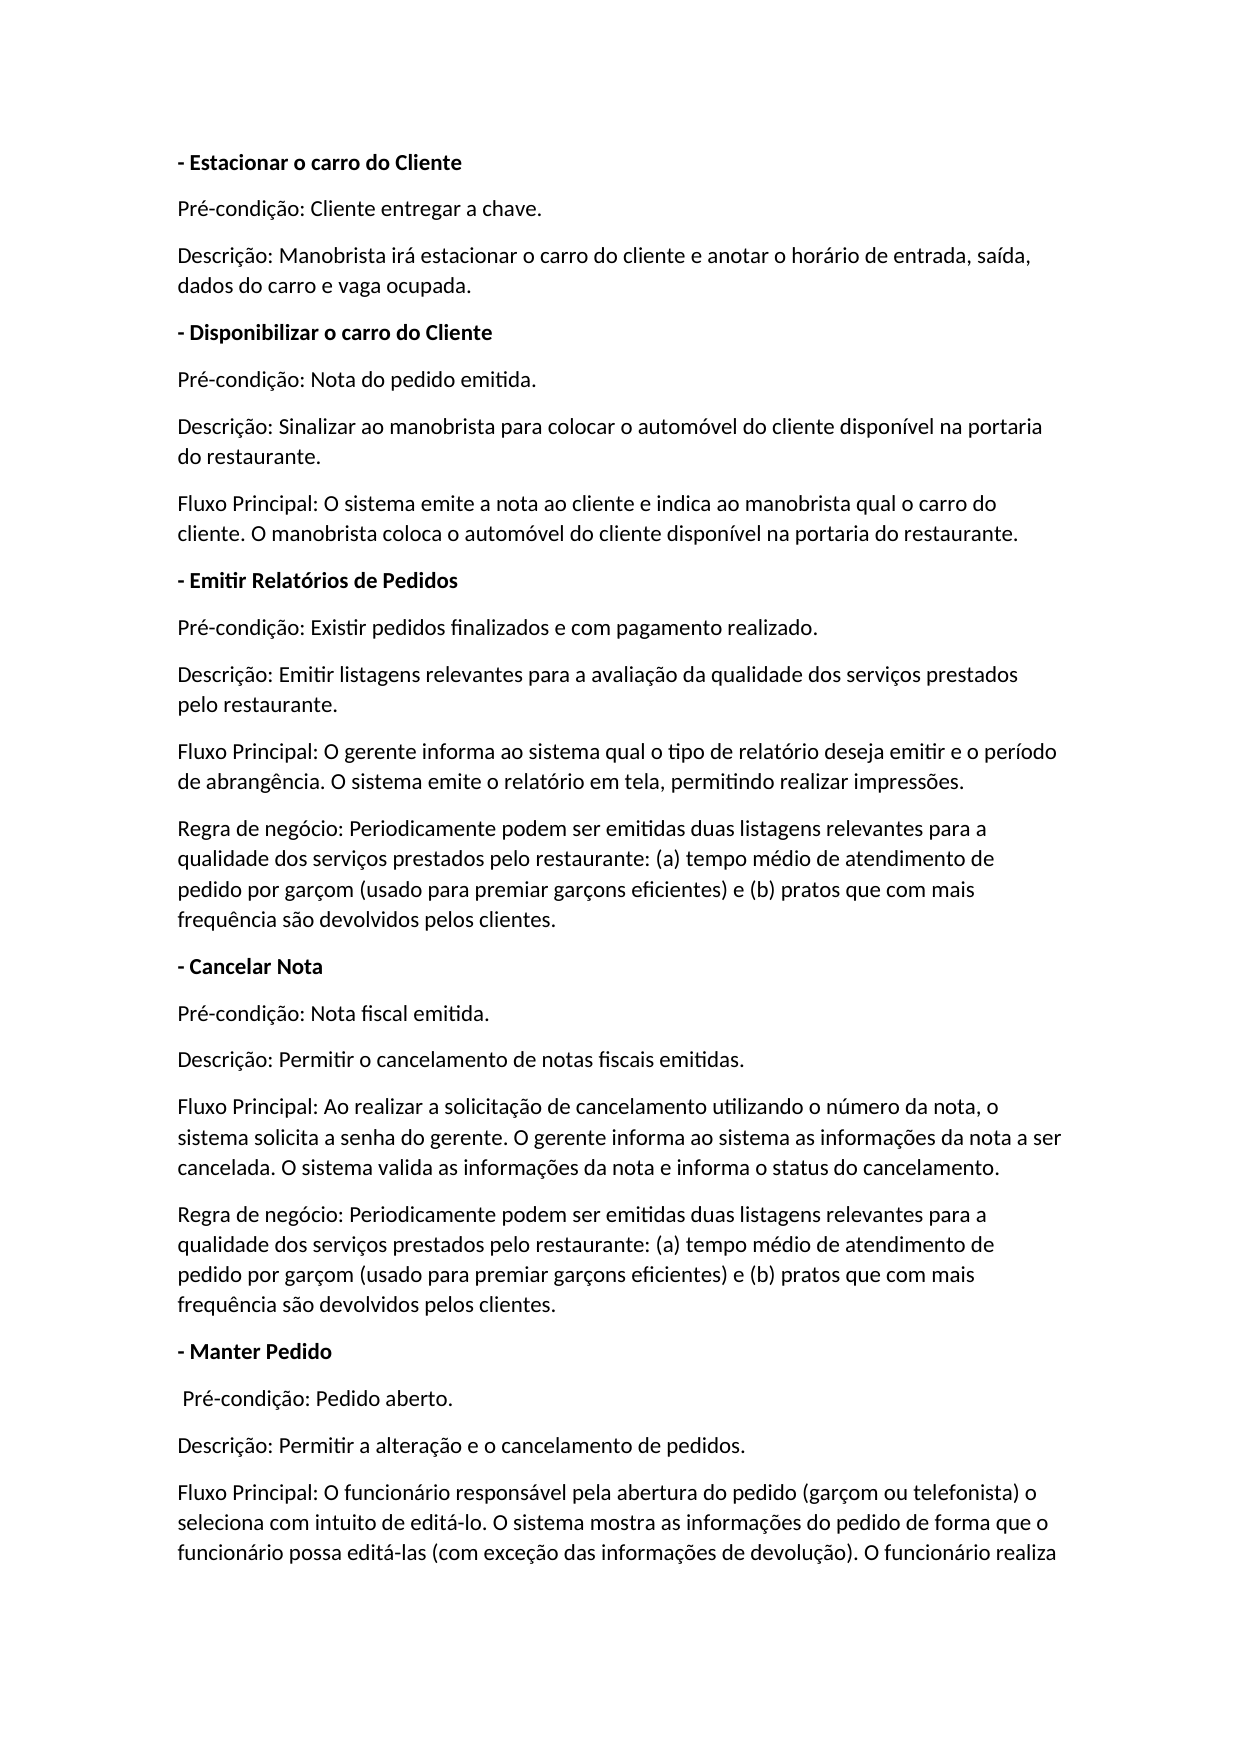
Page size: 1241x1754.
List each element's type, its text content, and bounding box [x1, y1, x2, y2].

text Regra de negócio: Periodicamente podem ser emitidas duas listagens relevantes para a qualidade dos serviços prestados pelo restaurante: (a) tempo médio de atendimento de pedido por garçom (usado para premiar garçons eficientes) e (b) pratos que com mais frequência são devolvidos pelos clientes. [177, 814, 1063, 933]
text - Emitir Relatórios de Pedidos [177, 566, 1063, 594]
text Descrição: Permitir o cancelamento de notas fiscais emitidas. [177, 1046, 1063, 1073]
text Fluxo Principal: O gerente informa ao sistema qual o tipo de relatório deseja emitir e o período de abrangência. O sistema emite o relatório em tela, permitindo realizar impressões. [177, 737, 1063, 795]
text Pré-condição: Pedido aberto. [177, 1384, 1063, 1412]
text Fluxo Principal: O sistema emite a nota ao cliente e indica ao manobrista qual o carro do cliente. O manobrista coloca o automóvel do cliente disponível na portaria do restaurante. [177, 489, 1063, 547]
text Pré-condição: Existir pedidos finalizados e com pagamento realizado. [177, 613, 1063, 641]
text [177, 1478, 1063, 1566]
text Pré-condição: Nota fiscal emitida. [177, 999, 1063, 1027]
text Fluxo Principal: Ao realizar a solicitação de cancelamento utilizando o número da nota, o sistema solicita a senha do gerente. O gerente informa ao sistema as informações da nota a ser cancelada. O sistema valida as informações da nota e informa o status do cancelamento. [177, 1092, 1063, 1181]
text - Disponibilizar o carro do Cliente [177, 318, 1063, 346]
text Pré-condição: Nota do pedido emitida. [177, 365, 1063, 393]
text - Estacionar o carro do Cliente [177, 148, 1063, 176]
text - Cancelar Nota [177, 952, 1063, 980]
text Descrição: Sinalizar ao manobrista para colocar o automóvel do cliente disponível na portaria do restaurante. [177, 412, 1063, 470]
text Regra de negócio: Periodicamente podem ser emitidas duas listagens relevantes para a qualidade dos serviços prestados pelo restaurante: (a) tempo médio de atendimento de pedido por garçom (usado para premiar garçons eficientes) e (b) pratos que com mais frequência são devolvidos pelos clientes. [177, 1200, 1063, 1318]
text Descrição: Manobrista irá estacionar o carro do cliente e anotar o horário de entrada, saída, dados do carro e vaga ocupada. [177, 241, 1063, 299]
text Pré-condição: Cliente entregar a chave. [177, 194, 1063, 222]
text - Manter Pedido [177, 1337, 1063, 1365]
text Descrição: Permitir a alteração e o cancelamento de pedidos. [177, 1431, 1063, 1459]
text Descrição: Emitir listagens relevantes para a avaliação da qualidade dos serviços prestados pelo restaurante. [177, 660, 1063, 718]
